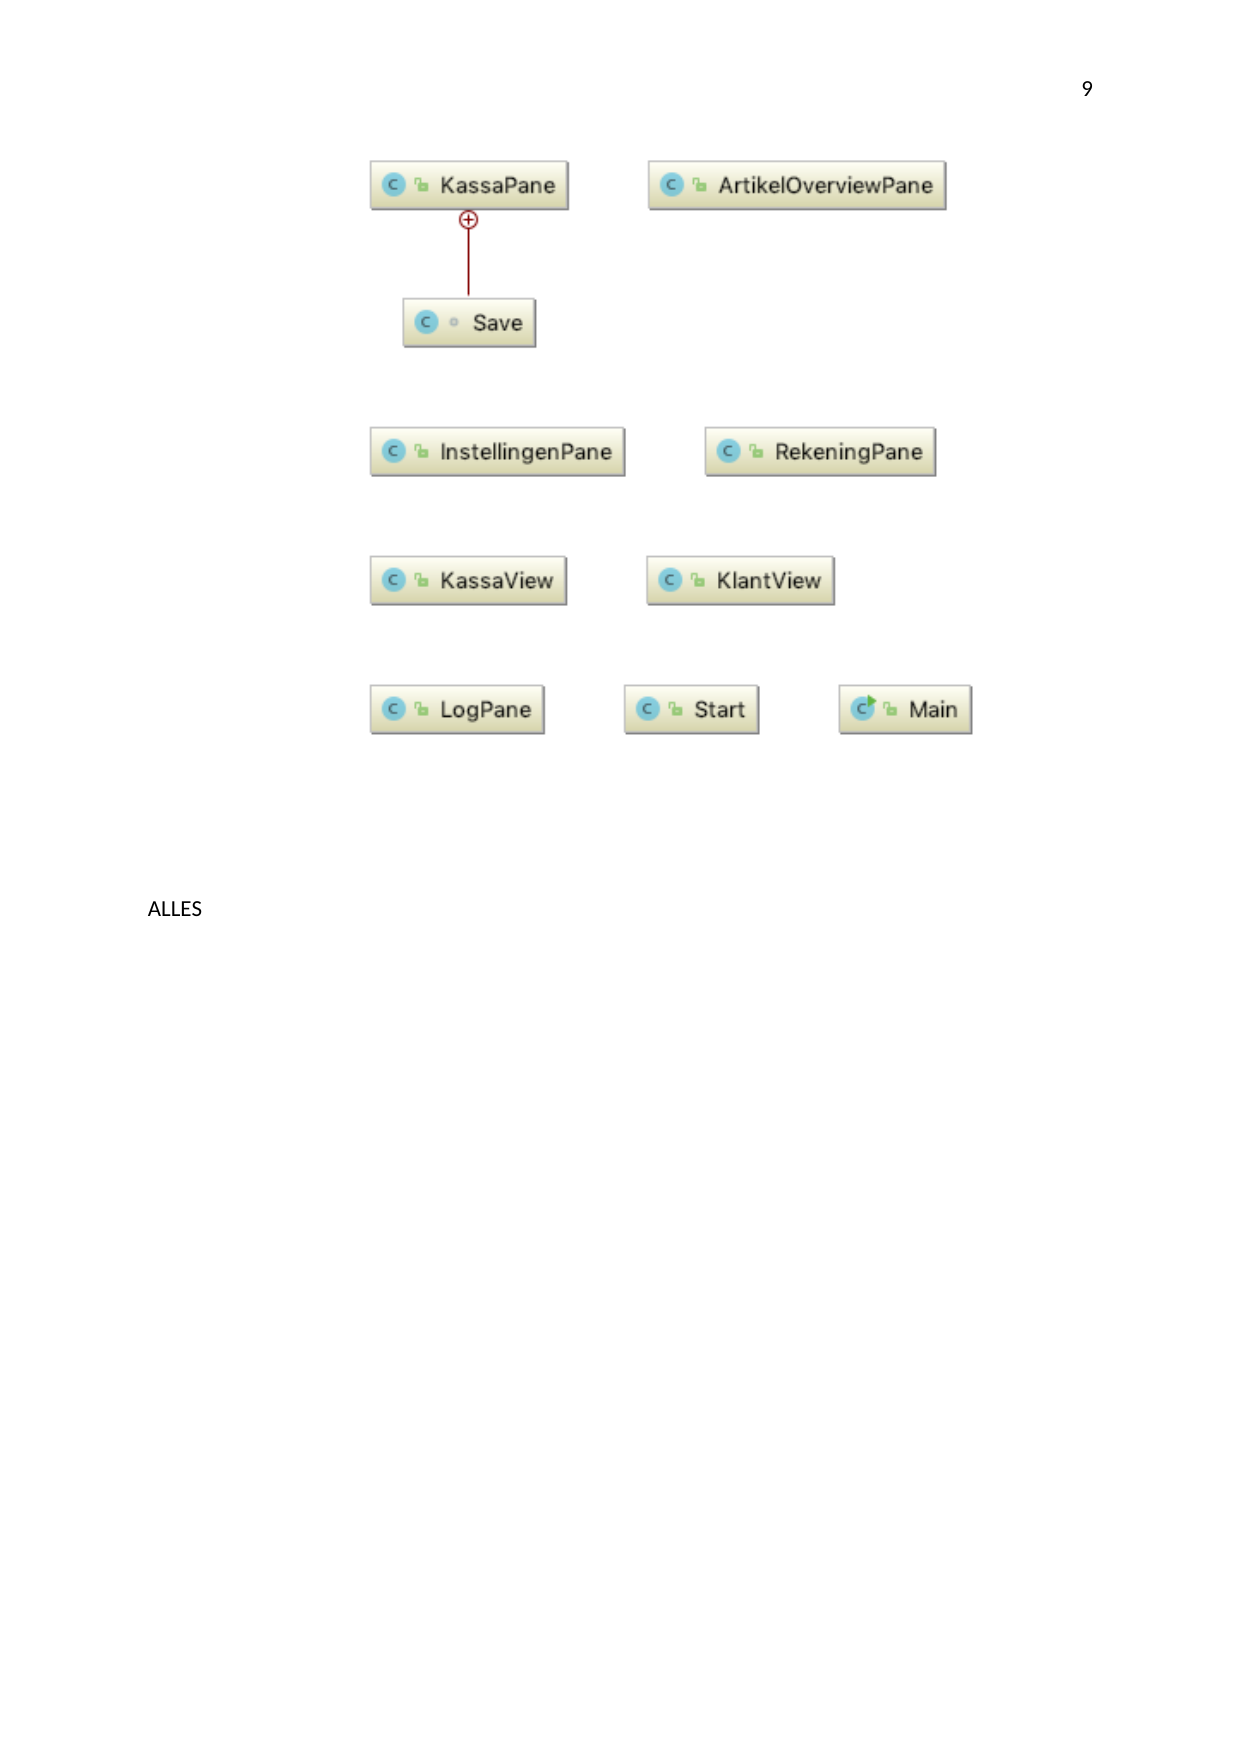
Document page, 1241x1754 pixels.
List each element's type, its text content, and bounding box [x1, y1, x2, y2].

picture [147, 147, 1093, 764]
text ALLES [148, 894, 1093, 922]
